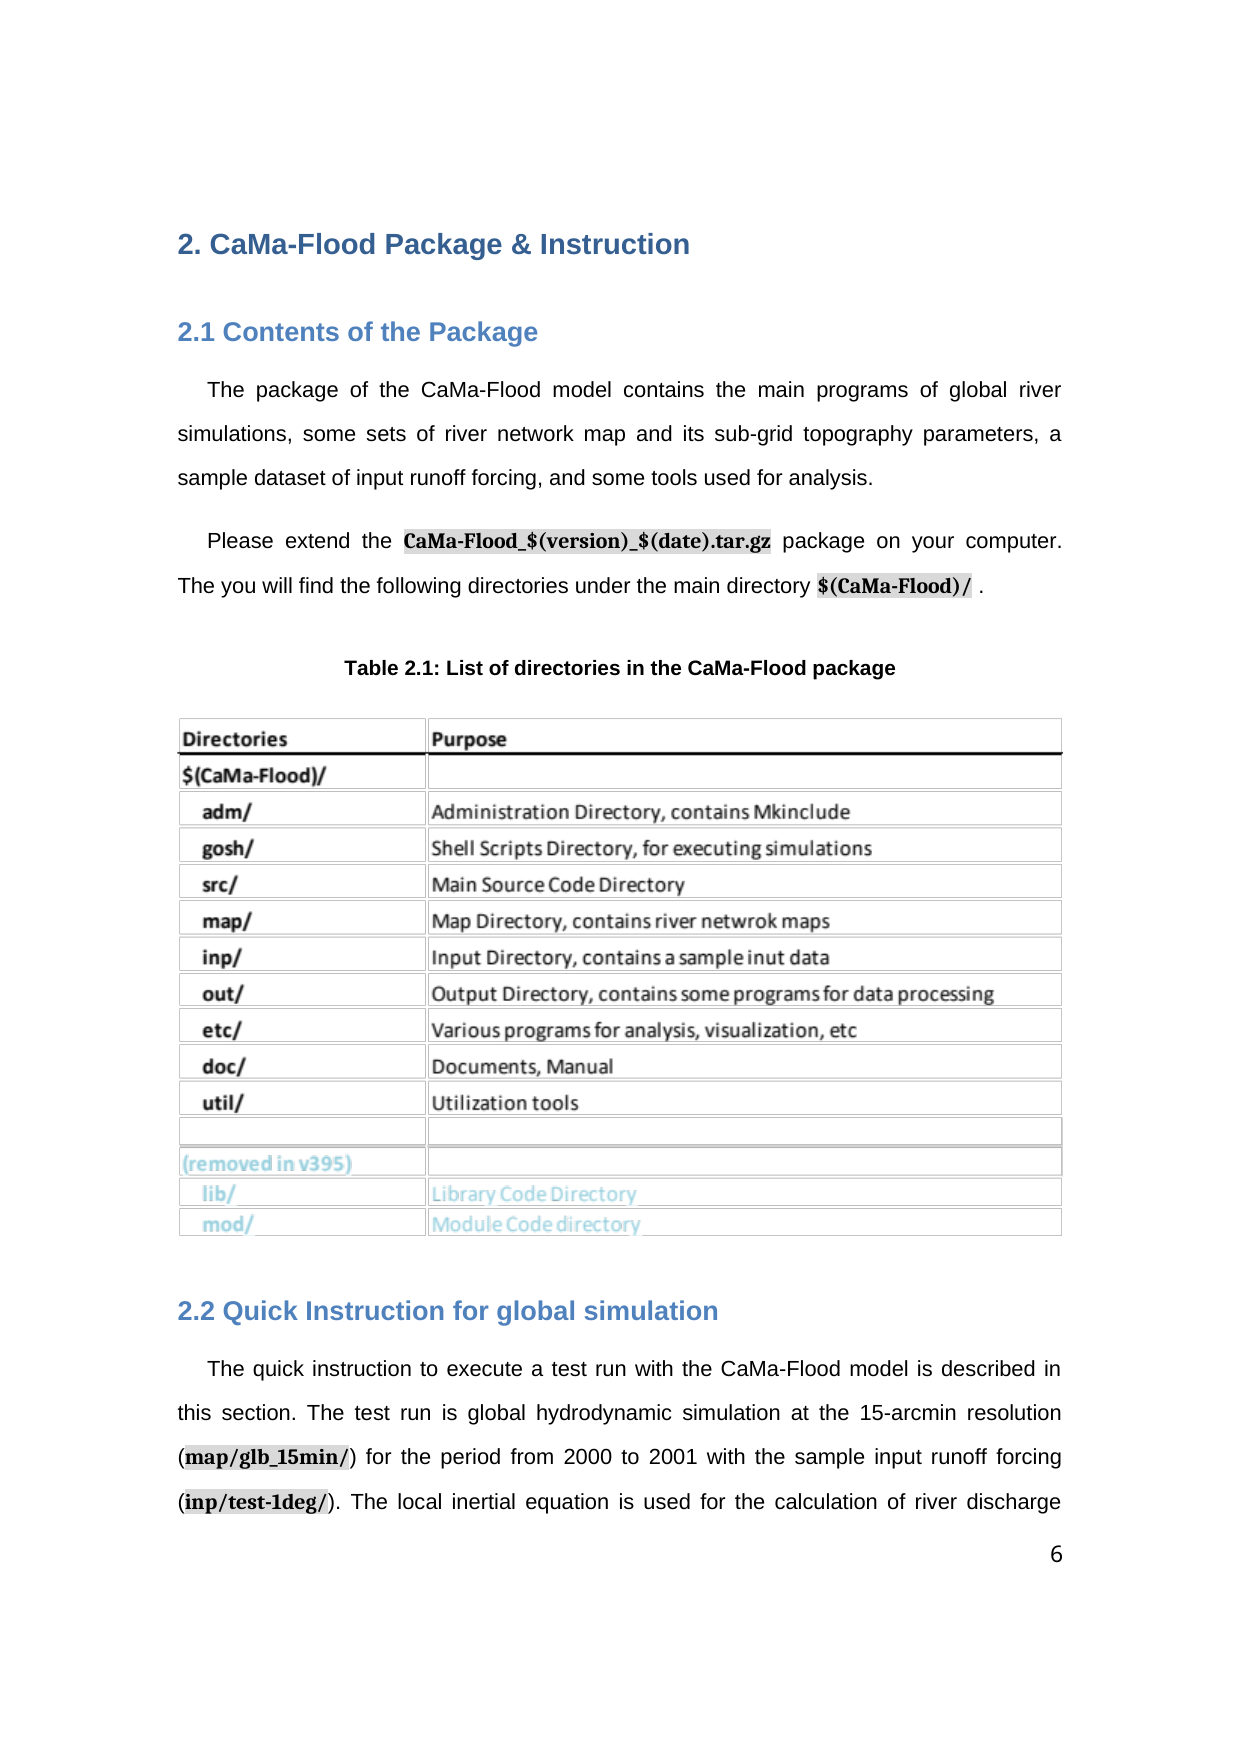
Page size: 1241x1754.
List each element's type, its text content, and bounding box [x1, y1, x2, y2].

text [177, 1356, 1063, 1514]
subtitle 2.1 Contents of the Package [177, 316, 1063, 347]
text Table 2.1: List of directories in the CaMa-Flood package [177, 656, 1063, 679]
subtitle 2.2 Quick Instruction for global simulation [177, 1294, 1063, 1326]
text Please extend the CaMa-Flood_$(version)_$(date).tar.gz package on your computer. The you will find the following directories under the main directory $(CaMa-Flood)/ . [177, 528, 1063, 598]
subtitle 2. CaMa-Flood Package & Instruction [177, 227, 1063, 261]
text The package of the CaMa-Flood model contains the main programs of global river simulations, some sets of river network map and its sub-grid topography parameters, a sample dataset of input runoff forcing, and some tools used for analysis. [177, 377, 1063, 490]
